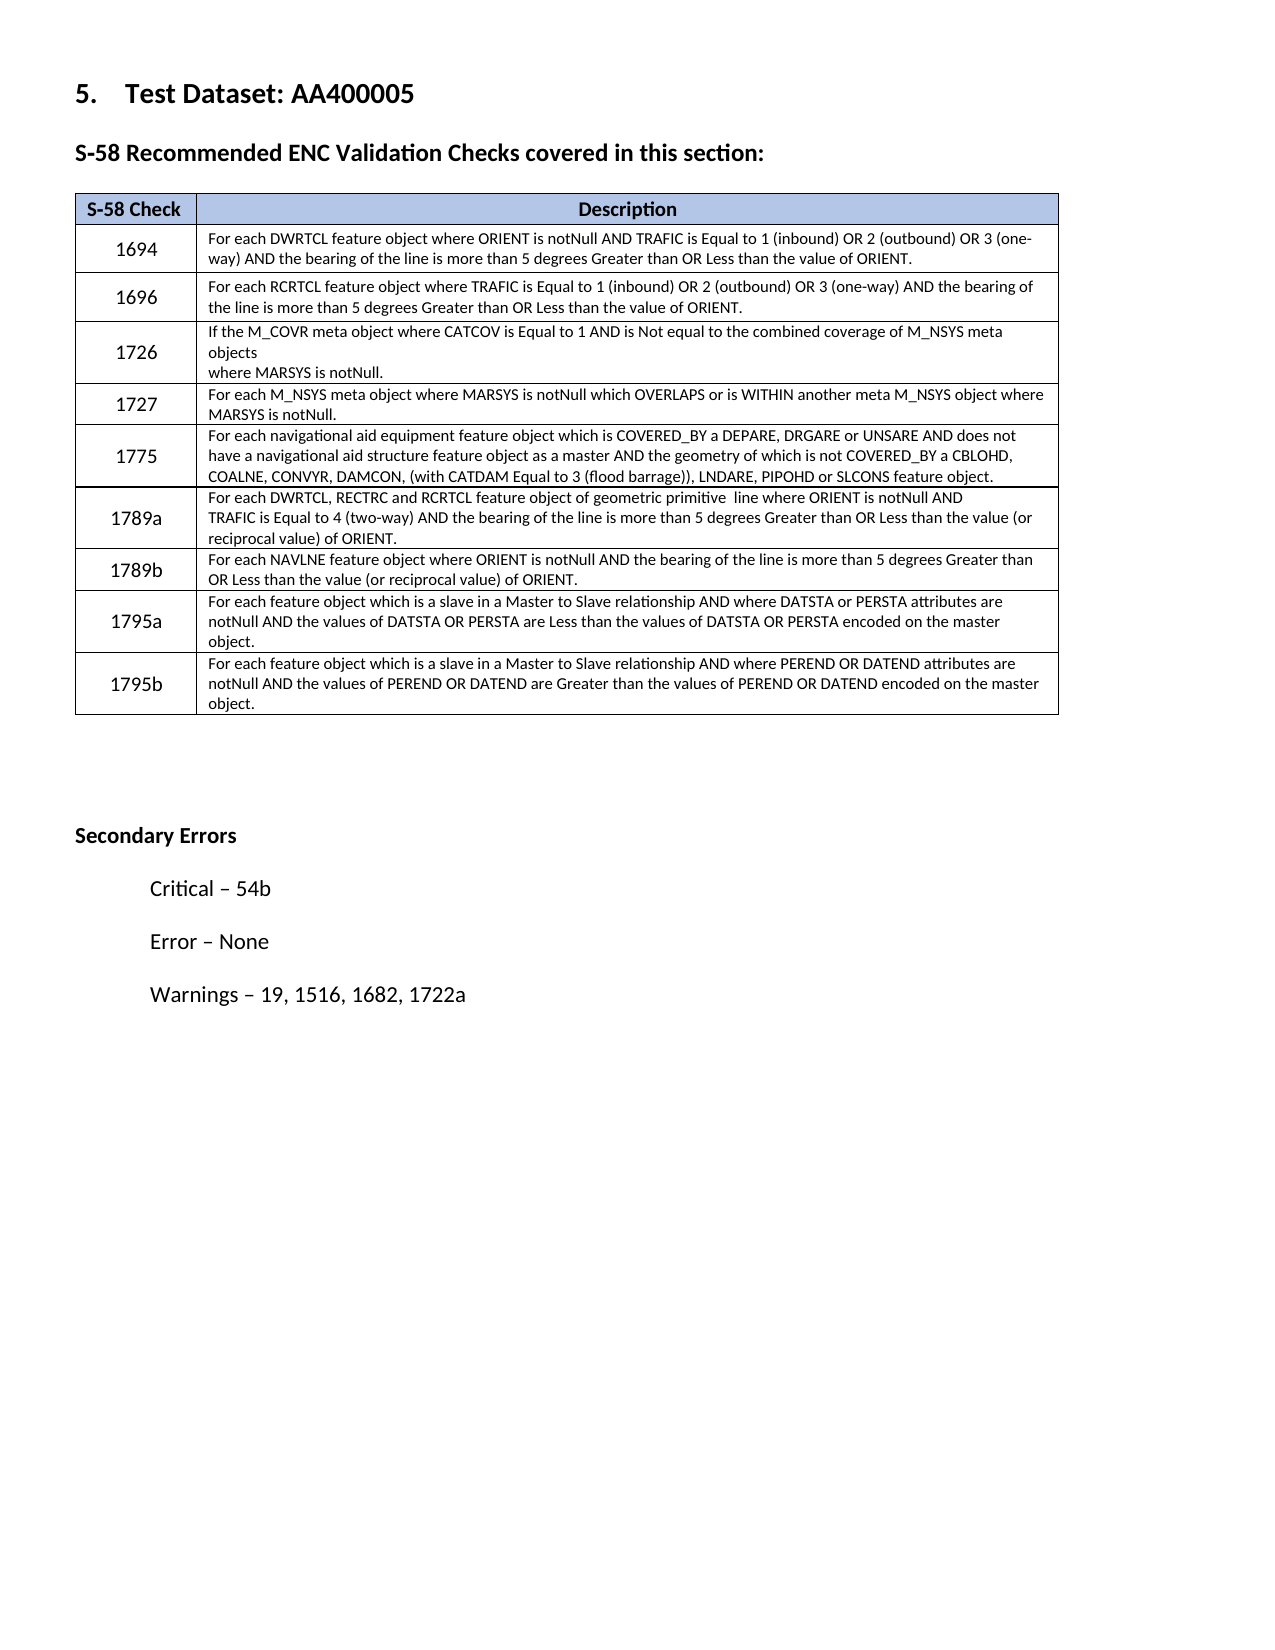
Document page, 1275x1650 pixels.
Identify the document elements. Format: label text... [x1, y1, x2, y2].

text S‐58 Recommended ENC Validation Checks covered in this section: [75, 137, 1200, 167]
text Error – None [75, 927, 1200, 955]
text Warnings – 19, 1516, 1682, 1722a [75, 980, 1200, 1008]
table_cell For each NAVLNE feature object where ORIENT is notNull AND the bearing of the line is more than 5 degrees Greater than OR Less than the value (or reciprocal value) of ORIENT. [197, 549, 1058, 590]
table_cell If the M_COVR meta object where CATCOV is Equal to 1 AND is Not equal to the combined coverage of M_NSYS meta objects where MARSYS is notNull. [197, 322, 1058, 383]
table_cell For each navigational aid equipment feature object which is COVERED_BY a DEPARE, DRGARE or UNSARE AND does not have a navigational aid structure feature object as a master AND the geometry of which is not COVERED_BY a CBLOHD, COALNE, CONVYR, DAMCON, (with CATDAM Equal to 3 (flood barrage)), LNDARE, PIPOHD or SLCONS feature object. [197, 425, 1058, 486]
table_cell 1789b [76, 549, 196, 590]
table_header S‐58 Check [76, 194, 196, 224]
table_cell 1775 [76, 425, 196, 486]
table_cell 1726 [76, 322, 196, 383]
text Critical – 54b [75, 874, 1200, 902]
table_cell For each feature object which is a slave in a Master to Slave relationship AND where PEREND OR DATEND attributes are notNull AND the values of PEREND OR DATEND are Greater than the values of PEREND OR DATEND encoded on the master object. [197, 653, 1058, 714]
table_cell 1795b [76, 653, 196, 714]
table_cell 1795a [76, 591, 196, 652]
table_cell 1696 [76, 273, 196, 321]
table_cell 1727 [76, 384, 196, 424]
table_cell For each DWRTCL, RECTRC and RCRTCL feature object of geometric primitive line where ORIENT is notNull AND TRAFIC is Equal to 4 (two-way) AND the bearing of the line is more than 5 degrees Greater than OR Less than the value (or reciprocal value) of ORIENT. [197, 488, 1058, 548]
table_cell 1789a [76, 488, 196, 548]
table_cell For each DWRTCL feature object where ORIENT is notNull AND TRAFIC is Equal to 1 (inbound) OR 2 (outbound) OR 3 (one-way) AND the bearing of the line is more than 5 degrees Greater than OR Less than the value of ORIENT. [197, 225, 1058, 272]
table_header Description [197, 194, 1058, 224]
list Test Dataset: AA400005 [75, 75, 1200, 111]
text Secondary Errors [75, 821, 1200, 849]
table_cell 1694 [76, 225, 196, 272]
table_cell For each feature object which is a slave in a Master to Slave relationship AND where DATSTA or PERSTA attributes are notNull AND the values of DATSTA OR PERSTA are Less than the values of DATSTA OR PERSTA encoded on the master object. [197, 591, 1058, 652]
table_cell For each RCRTCL feature object where TRAFIC is Equal to 1 (inbound) OR 2 (outbound) OR 3 (one-way) AND the bearing of the line is more than 5 degrees Greater than OR Less than the value of ORIENT. [197, 273, 1058, 321]
table_cell For each M_NSYS meta object where MARSYS is notNull which OVERLAPS or is WITHIN another meta M_NSYS object where MARSYS is notNull. [197, 384, 1058, 424]
